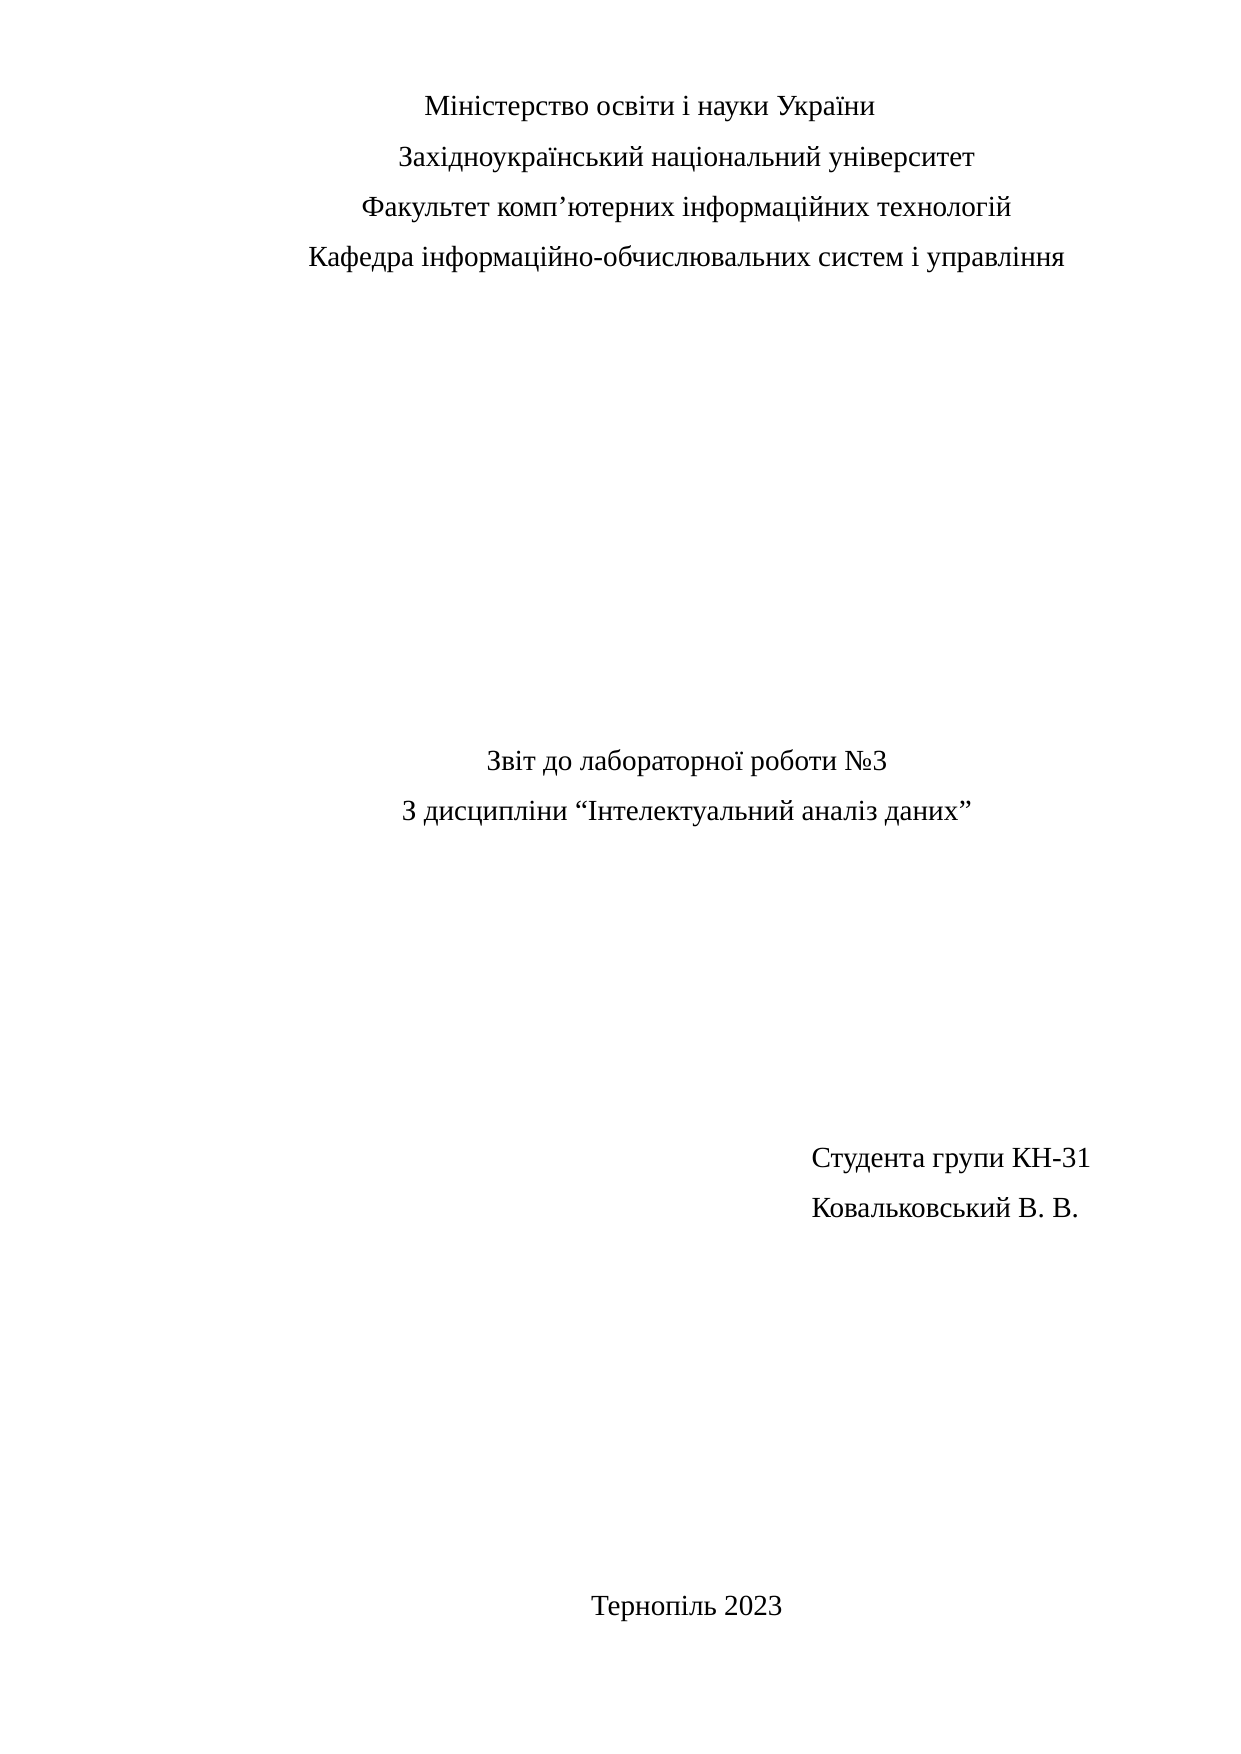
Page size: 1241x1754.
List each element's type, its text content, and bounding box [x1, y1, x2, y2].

text Міністерство освіти і науки України [148, 88, 1152, 122]
text Тернопіль 2023 [148, 1588, 1152, 1622]
text Звіт до лабораторної роботи №3 [148, 743, 1152, 776]
text З дисципліни “Інтелектуальний аналіз даних” [148, 793, 1152, 826]
text Західноукраїнський національний університет [148, 139, 1152, 172]
text Ковальковський В. В. [148, 1191, 1152, 1224]
text Студента групи КН-31 [148, 1140, 1152, 1174]
text Кафедра інформаційно-обчислювальних систем і управління [148, 239, 1152, 273]
text Факультет комп’ютерних інформаційних технологій [148, 189, 1152, 223]
